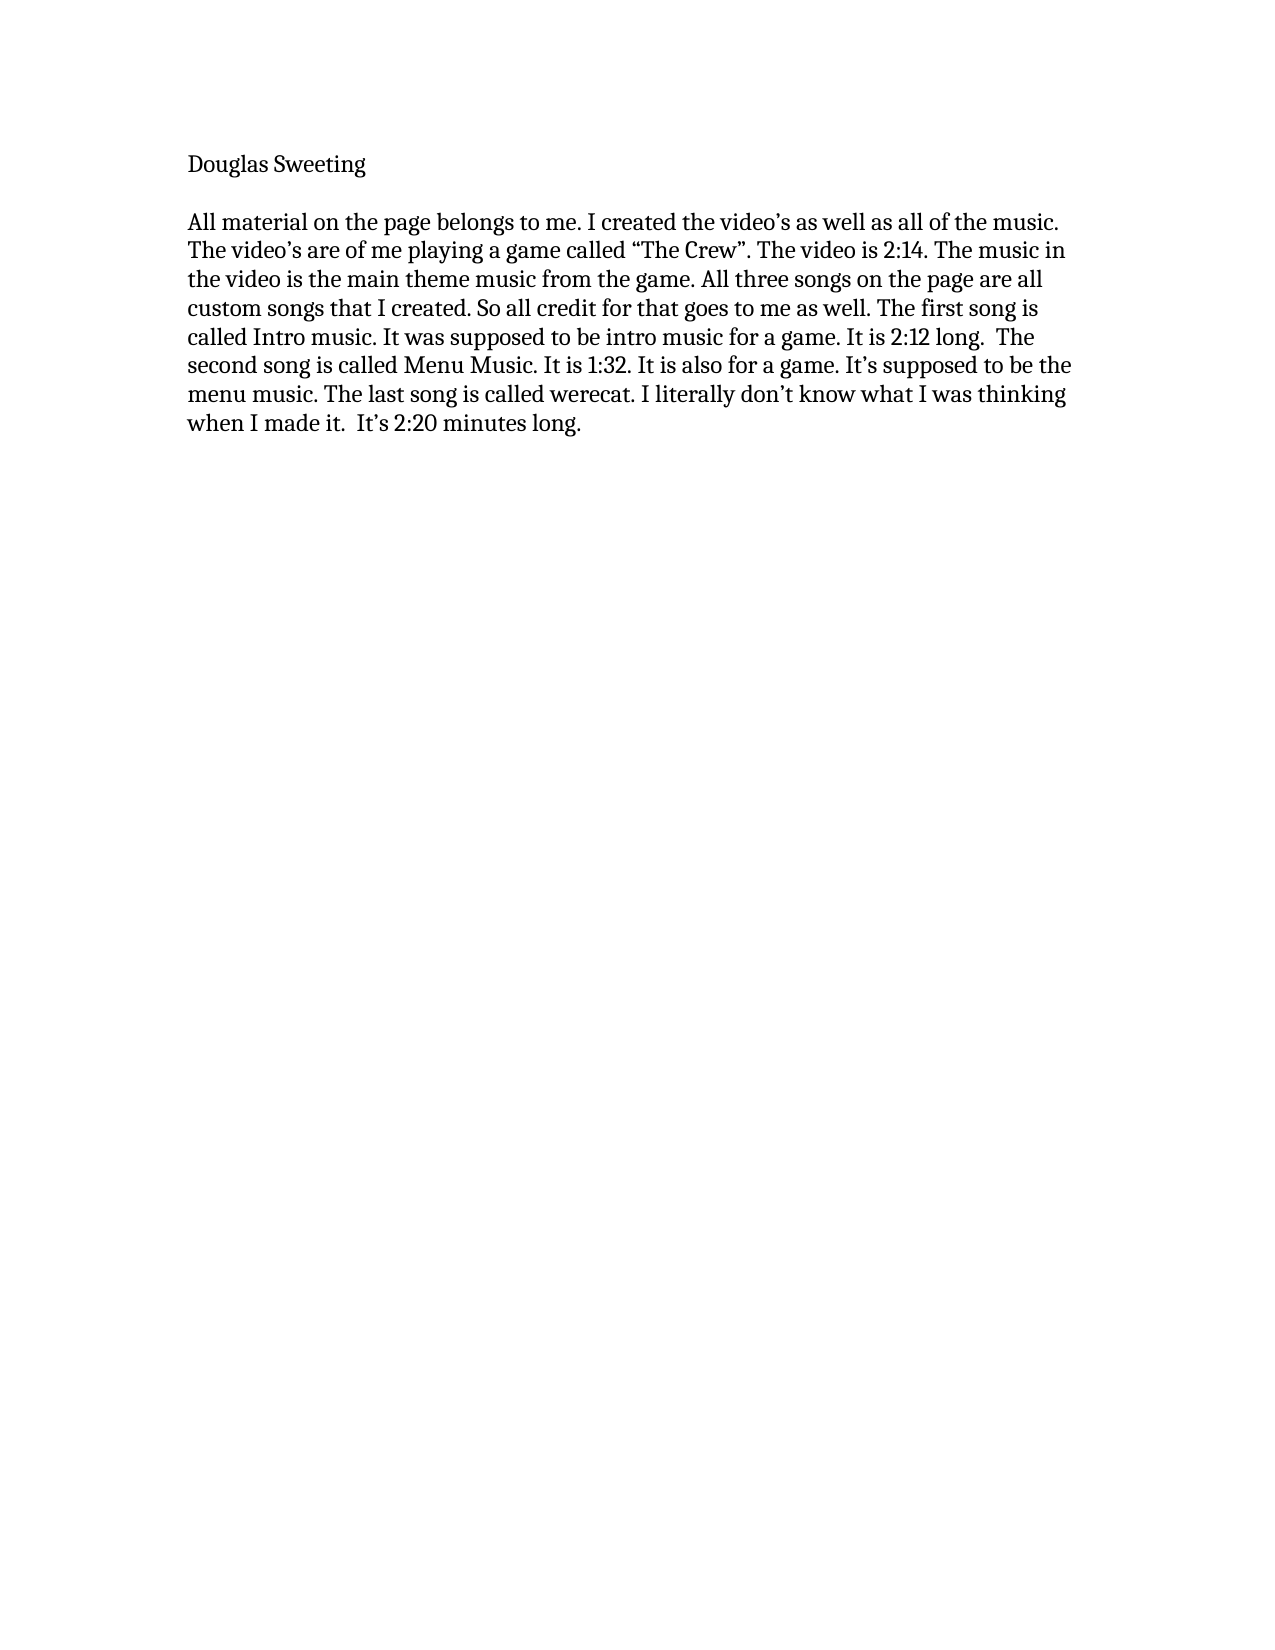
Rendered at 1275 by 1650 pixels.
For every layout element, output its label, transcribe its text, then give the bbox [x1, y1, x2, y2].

text Douglas Sweeting [187, 150, 1087, 179]
text All material on the page belongs to me. I created the video’s as well as all of the music. The video’s are of me playing a game called “The Crew”. The video is 2:14. The music in the video is the main theme music from the game. All three songs on the page are all custom songs that I created. So all credit for that goes to me as well. The first song is called Intro music. It was supposed to be intro music for a game. It is 2:12 long. The second song is called Menu Music. It is 1:32. It is also for a game. It’s supposed to be the menu music. The last song is called werecat. I literally don’t know what I was thinking when I made it. It’s 2:20 minutes long. [187, 207, 1087, 437]
